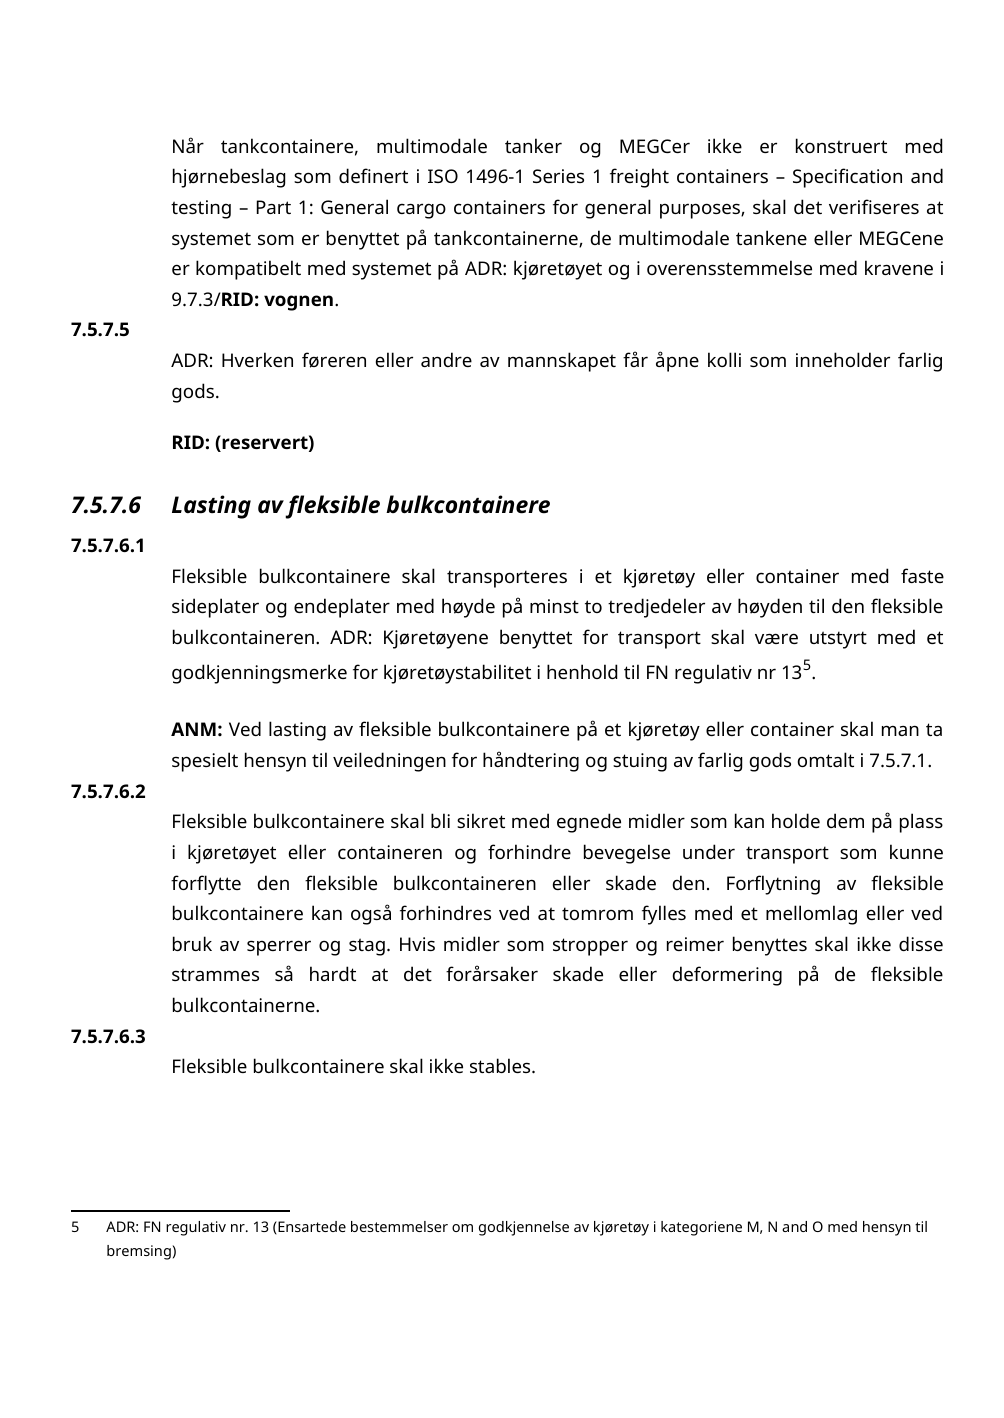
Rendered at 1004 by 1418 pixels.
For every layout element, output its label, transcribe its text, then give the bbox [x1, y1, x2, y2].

text 7.5.7.6 Lasting av fleksible bulkcontainere [71, 489, 945, 520]
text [171, 133, 945, 312]
text ADR: Hverken føreren eller andre av mannskapet får åpne kolli som inneholder farlig gods. [171, 347, 945, 403]
text Fleksible bulkcontainere skal transporteres i et kjøretøy eller container med faste sideplater og endeplater med høyde på minst to tredjedeler av høyden til den fleksible bulkcontaineren. ADR: Kjøretøyene benyttet for transport skal være utstyrt med et godkjenningsmerke for kjøretøystabilitet i henhold til FN regulativ nr 13. [171, 563, 945, 689]
text RID: (reservert) [171, 429, 945, 455]
text 7.5.7.6.1 [71, 533, 945, 558]
text 7.5.7.6.3 [71, 1023, 945, 1048]
text 7.5.7.5 [71, 317, 945, 342]
text 7.5.7.6.2 [71, 778, 945, 803]
text Fleksible bulkcontainere skal bli sikret med egnede midler som kan holde dem på plass i kjøretøyet eller containeren og forhindre bevegelse under transport som kunne forflytte den fleksible bulkcontaineren eller skade den. Forflytning av fleksible bulkcontainere kan også forhindres ved at tomrom fylles med et mellomlag eller ved bruk av sperrer og stag. Hvis midler som stropper og reimer benyttes skal ikke disse strammes så hardt at det forårsaker skade eller deformering på de fleksible bulkcontainerne. [171, 809, 945, 1018]
text ANM: Ved lasting av fleksible bulkcontainere på et kjøretøy eller container skal man ta spesielt hensyn til veiledningen for håndtering og stuing av farlig gods omtalt i 7.5.7.1. [171, 717, 945, 773]
text Fleksible bulkcontainere skal ikke stables. [171, 1054, 945, 1079]
